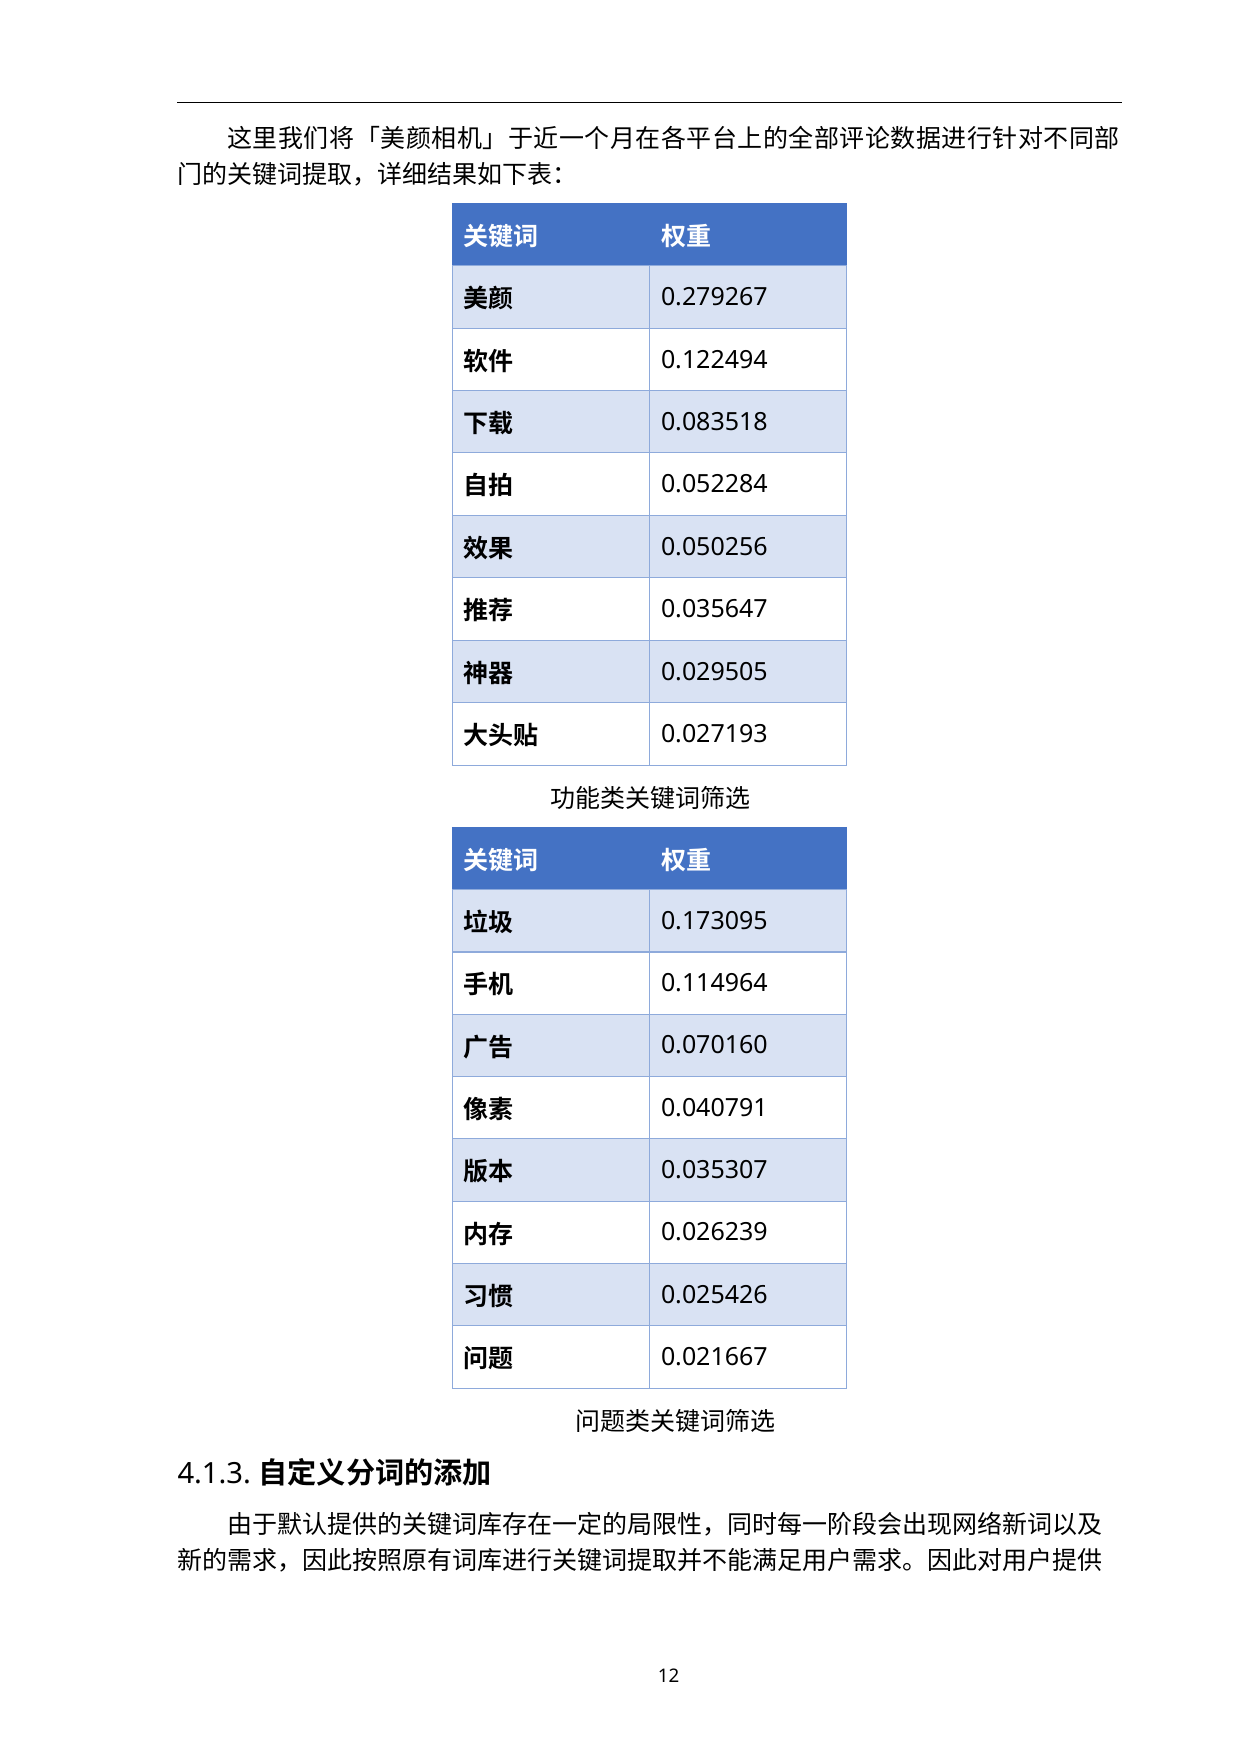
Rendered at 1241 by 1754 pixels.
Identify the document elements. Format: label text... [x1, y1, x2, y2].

table_cell 像素 [453, 1077, 649, 1138]
table_cell 下载 [453, 391, 649, 452]
table_cell 手机 [453, 953, 649, 1014]
table_cell 神器 [453, 641, 649, 702]
table_header 关键词 [453, 828, 649, 889]
table_cell 0.035647 [650, 578, 846, 640]
text 问题类关键词筛选 [177, 1401, 1122, 1437]
table_cell 效果 [453, 516, 649, 577]
table_cell 软件 [453, 329, 649, 390]
table_cell 0.025426 [650, 1264, 846, 1325]
table_cell 0.040791 [650, 1077, 846, 1138]
table_cell 0.070160 [650, 1015, 846, 1076]
text 功能类关键词筛选 [177, 778, 1122, 814]
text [177, 1504, 1122, 1577]
table_cell 0.279267 [650, 266, 846, 328]
table_cell 推荐 [453, 578, 649, 640]
table_cell 内存 [453, 1202, 649, 1263]
table_cell 0.052284 [650, 453, 846, 514]
table_cell 习惯 [453, 1264, 649, 1325]
table_cell 0.114964 [650, 953, 846, 1014]
table_cell 0.083518 [650, 391, 846, 452]
table_cell 0.029505 [650, 641, 846, 702]
table_cell 大头贴 [453, 703, 649, 764]
table_cell 美颜 [453, 266, 649, 328]
table_cell 0.173095 [650, 890, 846, 951]
table_cell 版本 [453, 1139, 649, 1201]
table_cell 自拍 [453, 453, 649, 514]
table_cell 0.122494 [650, 329, 846, 390]
subtitle 自定义分词的添加 [177, 1450, 1122, 1492]
table_cell 0.021667 [650, 1326, 846, 1387]
table_cell 0.026239 [650, 1202, 846, 1263]
table_header 关键词 [453, 204, 649, 265]
table_cell 广告 [453, 1015, 649, 1076]
table_cell 0.050256 [650, 516, 846, 577]
table_cell 问题 [453, 1326, 649, 1387]
table_header 权重 [650, 828, 846, 889]
text 这里我们将「美颜相机」于近一个月在各平台上的全部评论数据进行针对不同部门的关键词提取，详细结果如下表： [177, 118, 1122, 191]
table_cell 0.035307 [650, 1139, 846, 1201]
table_cell 0.027193 [650, 703, 846, 764]
table_header 权重 [650, 204, 846, 265]
table_cell 垃圾 [453, 890, 649, 951]
